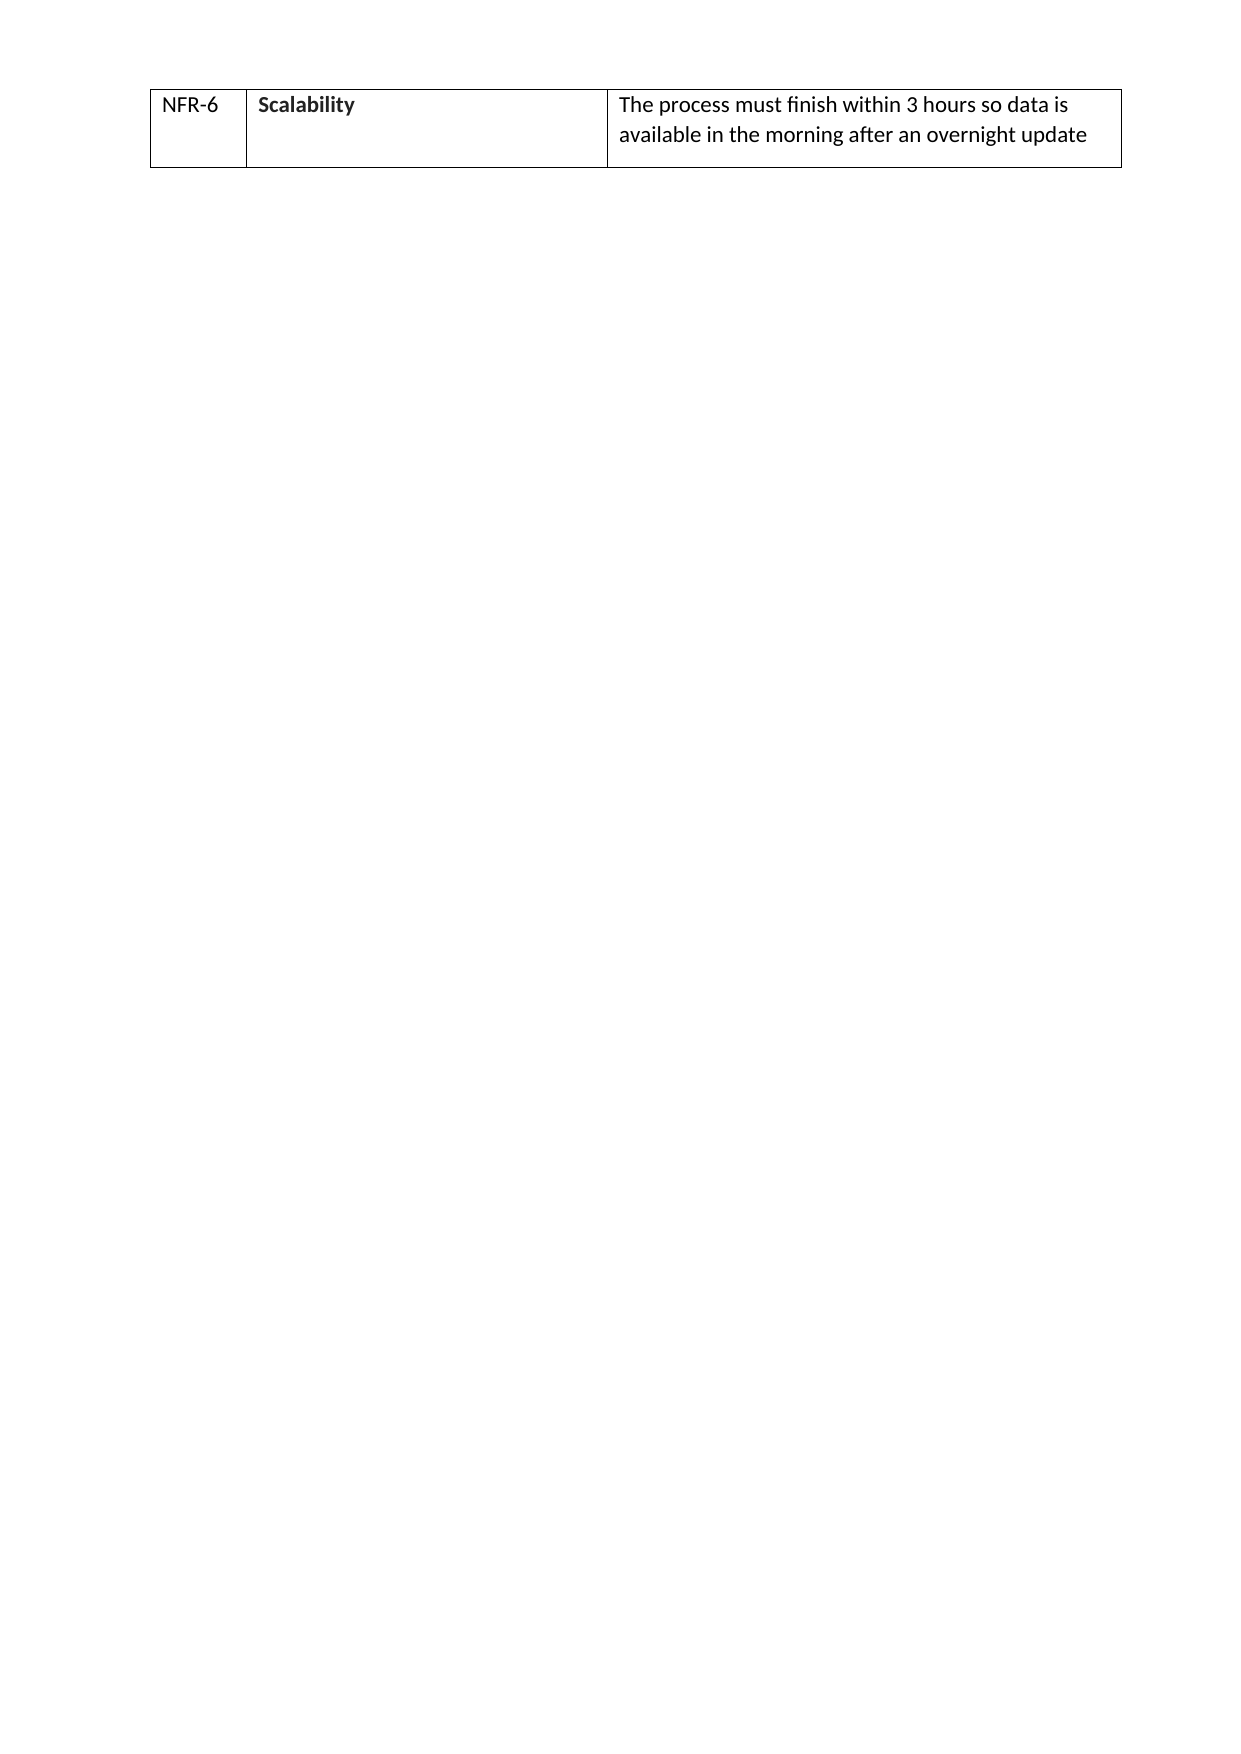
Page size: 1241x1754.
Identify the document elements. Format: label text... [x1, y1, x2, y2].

table_cell The process must finish within 3 hours so data is available in the morning after an overnight update [608, 90, 1121, 167]
table_cell Scalability [247, 90, 607, 167]
table_cell NFR-6 [151, 90, 246, 167]
